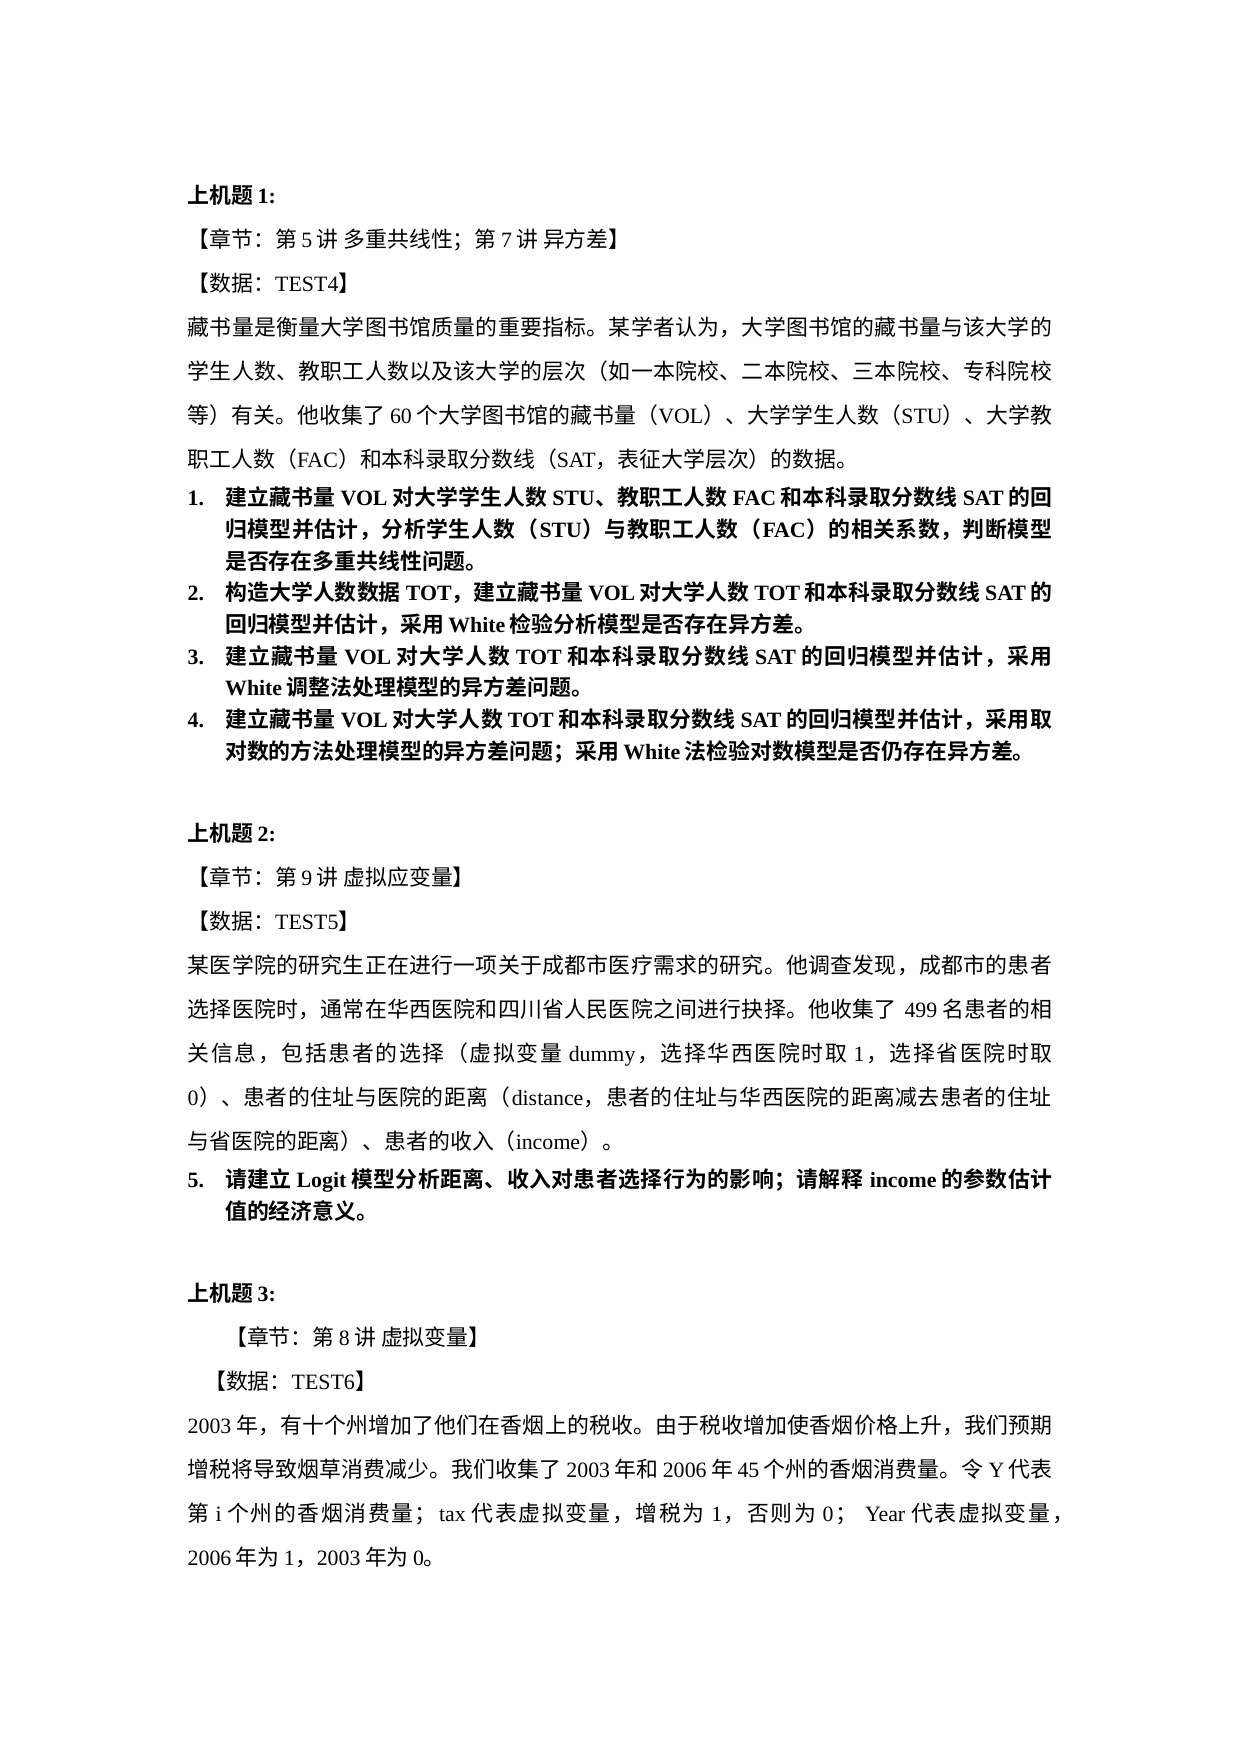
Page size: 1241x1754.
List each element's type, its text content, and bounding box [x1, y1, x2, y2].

list 建立藏书量VOL对大学学生人数STU、教职工人数FAC和本科录取分数线SAT的回归模型并估计，分析学生人数（STU）与教职工人数（FAC）的相关系数，判断模型是否存在多重共线性问题。 [187, 480, 1053, 575]
list 构造大学人数数据TOT，建立藏书量VOL对大学人数TOT和本科录取分数线SAT的回归模型并估计，采用White检验分析模型是否存在异方差。 [187, 575, 1053, 639]
text 上机题3: [187, 1269, 1053, 1313]
text 某医学院的研究生正在进行一项关于成都市医疗需求的研究。他调查发现，成都市的患者选择医院时，通常在华西医院和四川省人民医院之间进行抉择。他收集了499名患者的相关信息，包括患者的选择（虚拟变量dummy，选择华西医院时取1，选择省医院时取0）、患者的住址与医院的距离（distance，患者的住址与华西医院的距离减去患者的住址与省医院的距离）、患者的收入（income）。 [187, 942, 1053, 1162]
text 【数据：TEST6】 [187, 1357, 1053, 1402]
text 【数据：TEST4】 [187, 260, 1053, 304]
list 建立藏书量VOL对大学人数TOT和本科录取分数线SAT的回归模型并估计，采用取对数的方法处理模型的异方差问题；采用White法检验对数模型是否仍存在异方差。 [187, 702, 1053, 765]
text 【章节：第5讲 多重共线性；第7讲 异方差】 [187, 216, 1053, 260]
text 【数据：TEST5】 [187, 898, 1053, 942]
text 上机题1: [187, 172, 1053, 216]
text 藏书量是衡量大学图书馆质量的重要指标。某学者认为，大学图书馆的藏书量与该大学的学生人数、教职工人数以及该大学的层次（如一本院校、二本院校、三本院校、专科院校等）有关。他收集了60个大学图书馆的藏书量（VOL）、大学学生人数（STU）、大学教职工人数（FAC）和本科录取分数线（SAT，表征大学层次）的数据。 [187, 304, 1053, 480]
list 请建立Logit模型分析距离、收入对患者选择行为的影响；请解释income的参数估计值的经济意义。 [187, 1162, 1053, 1225]
text 上机题2: [187, 809, 1053, 853]
text 2003年，有十个州增加了他们在香烟上的税收。由于税收增加使香烟价格上升，我们预期增税将导致烟草消费减少。我们收集了2003年和2006年45个州的香烟消费量。令Y代表第i个州的香烟消费量；tax代表虚拟变量，增税为1，否则为0； Year代表虚拟变量，2006年为1，2003年为0。 [187, 1402, 1053, 1578]
list 建立藏书量VOL对大学人数TOT和本科录取分数线SAT的回归模型并估计，采用White调整法处理模型的异方差问题。 [187, 639, 1053, 702]
text 【章节：第9讲 虚拟应变量】 [187, 853, 1053, 898]
list 【章节：第8讲 虚拟变量】 [225, 1313, 1053, 1357]
